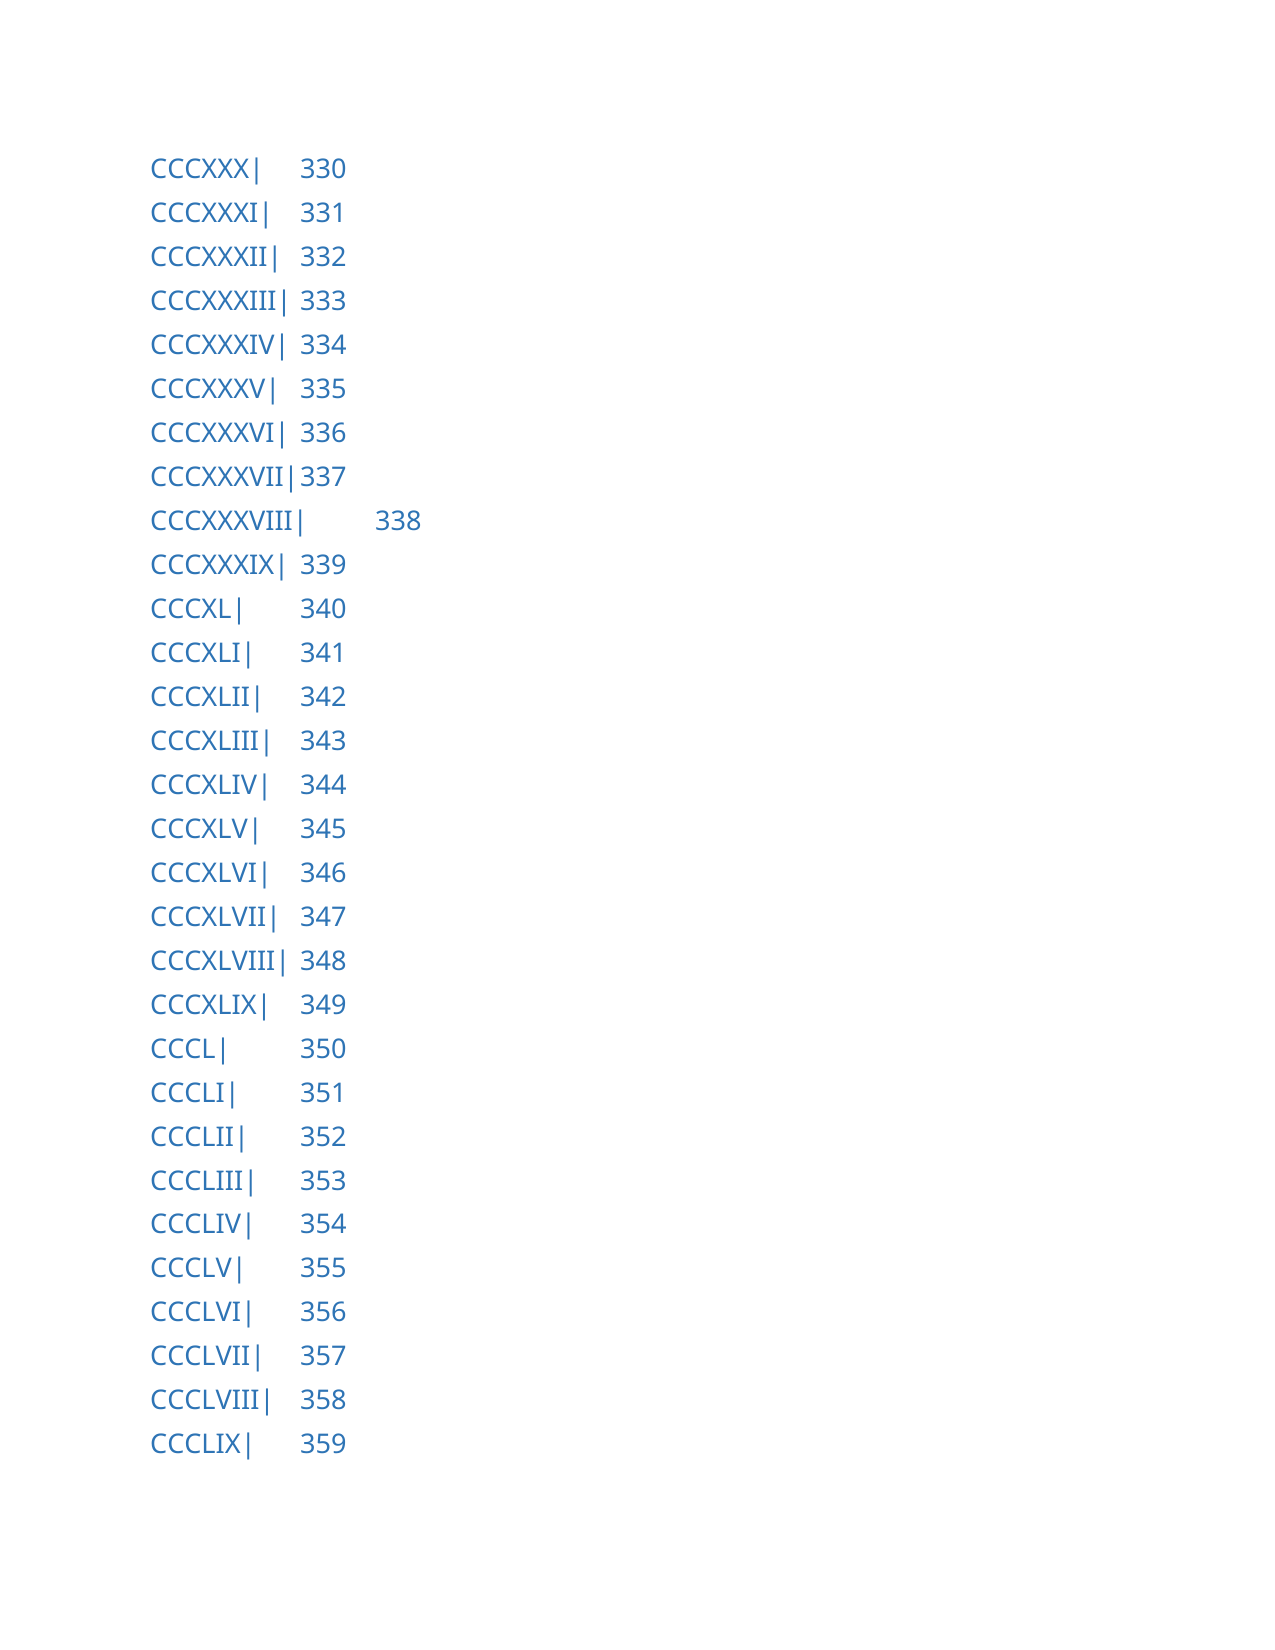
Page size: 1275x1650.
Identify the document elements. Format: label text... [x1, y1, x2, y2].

subtitle 342 [150, 677, 1125, 714]
subtitle 338 [150, 502, 1125, 538]
subtitle 348 [150, 941, 1125, 978]
subtitle 351 [150, 1073, 1125, 1110]
subtitle 333 [150, 282, 1125, 319]
subtitle 355 [150, 1249, 1125, 1286]
subtitle 343 [150, 721, 1125, 758]
subtitle 358 [150, 1381, 1125, 1418]
subtitle 345 [150, 809, 1125, 846]
subtitle 344 [150, 765, 1125, 802]
subtitle 356 [150, 1293, 1125, 1330]
subtitle 340 [150, 589, 1125, 626]
subtitle 330 [150, 150, 1125, 187]
subtitle 349 [150, 985, 1125, 1022]
subtitle 346 [150, 853, 1125, 890]
subtitle 353 [150, 1161, 1125, 1198]
subtitle 341 [150, 633, 1125, 670]
subtitle 350 [150, 1029, 1125, 1066]
subtitle 339 [150, 546, 1125, 582]
subtitle 331 [150, 194, 1125, 231]
subtitle 337 [150, 458, 1125, 494]
subtitle 332 [150, 238, 1125, 275]
subtitle 357 [150, 1337, 1125, 1374]
subtitle 352 [150, 1117, 1125, 1154]
subtitle 336 [150, 414, 1125, 451]
subtitle 347 [150, 897, 1125, 934]
subtitle 334 [150, 326, 1125, 363]
subtitle 354 [150, 1205, 1125, 1242]
subtitle 359 [150, 1425, 1125, 1462]
subtitle 335 [150, 370, 1125, 407]
